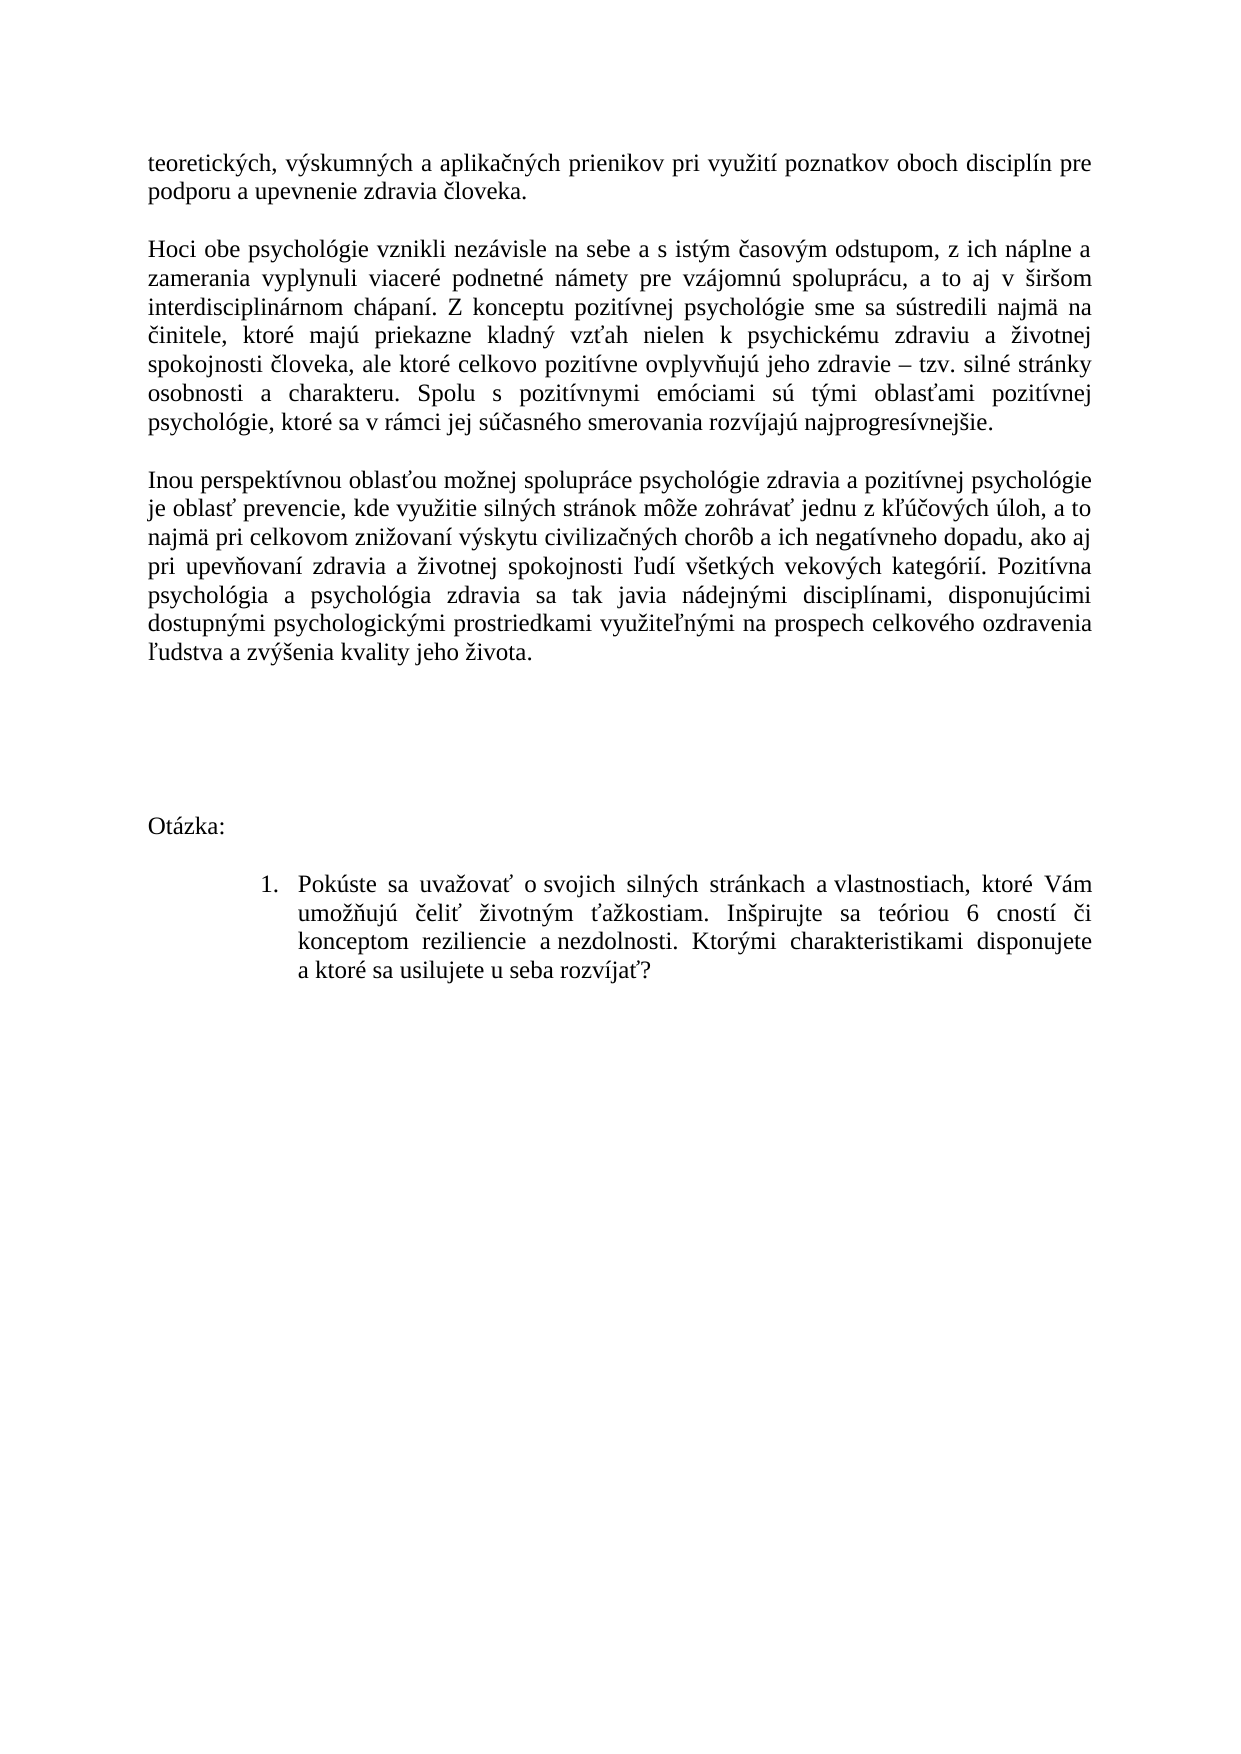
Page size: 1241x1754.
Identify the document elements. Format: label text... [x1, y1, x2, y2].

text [148, 148, 1093, 205]
text Otázka: [148, 811, 1093, 840]
text Inou perspektívnou oblasťou možnej spolupráce psychológie zdravia a pozitívnej psychológie je oblasť prevencie, kde využitie silných stránok môže zohrávať jednu z kľúčových úloh, a to najmä pri celkovom znižovaní výskytu civilizačných chorôb a ich negatívneho dopadu, ako aj pri upevňovaní zdravia a životnej spokojnosti ľudí všetkých vekových kategórií. Pozitívna psychológia a psychológia zdravia sa tak javia nádejnými disciplínami, disponujúcimi dostupnými psychologickými prostriedkami využiteľnými na prospech celkového ozdravenia ľudstva a zvýšenia kvality jeho života. [148, 465, 1093, 666]
text Hoci obe psychológie vznikli nezávisle na sebe a s istým časovým odstupom, z ich náplne a zamerania vyplynuli viaceré podnetné námety pre vzájomnú spoluprácu, a to aj v širšom interdisciplinárnom chápaní. Z konceptu pozitívnej psychológie sme sa sústredili najmä na činitele, ktoré majú priekazne kladný vzťah nielen k psychickému zdraviu a životnej spokojnosti človeka, ale ktoré celkovo pozitívne ovplyvňujú jeho zdravie – tzv. silné stránky osobnosti a charakteru. Spolu s pozitívnymi emóciami sú tými oblasťami pozitívnej psychológie, ktoré sa v rámci jej súčasného smerovania rozvíjajú najprogresívnejšie. [148, 234, 1093, 436]
list Pokúste sa uvažovať o svojich silných stránkach a vlastnostiach, ktoré Vám umožňujú čeliť životným ťažkostiam. Inšpirujte sa teóriou 6 cností či konceptom reziliencie a nezdolnosti. Ktorými charakteristikami disponujete a ktoré sa usilujete u seba rozvíjať? [260, 869, 1093, 984]
